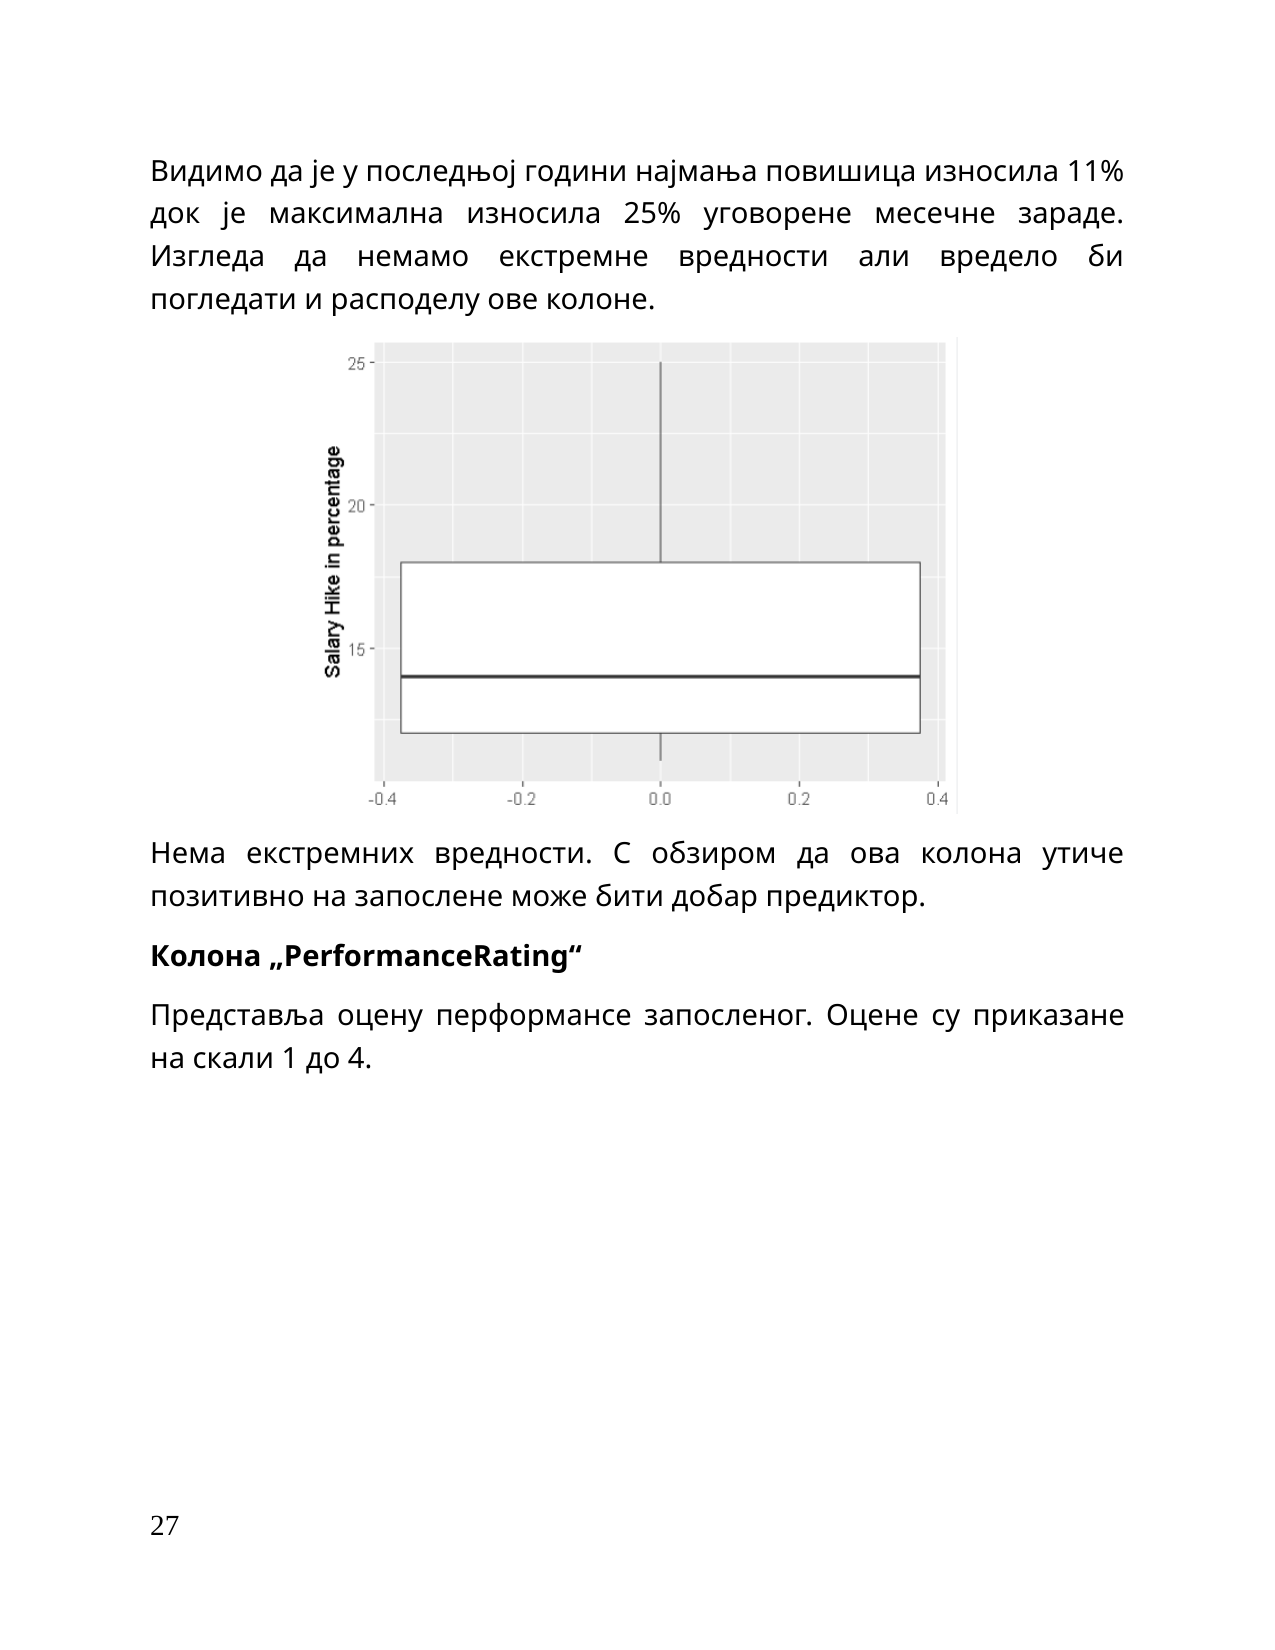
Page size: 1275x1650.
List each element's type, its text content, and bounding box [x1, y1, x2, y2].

text Колона „PerformanceRating“ [150, 935, 1125, 975]
text Нема екстремних вредности. С обзиром да ова колона утиче позитивно на запослене може бити добар предиктор. [150, 833, 1125, 915]
text Видимо да је у последњој години најмања повишица износила 11% док је максимална износила 25% уговорене месечне зараде. Изгледа да немамо екстремне вредности али вредело би погледати и расподелу ове колоне. [150, 150, 1125, 318]
text Представља оцену перформансе запосленог. Оцене су приказане на скали 1 до 4. [150, 994, 1125, 1077]
picture [317, 337, 958, 814]
